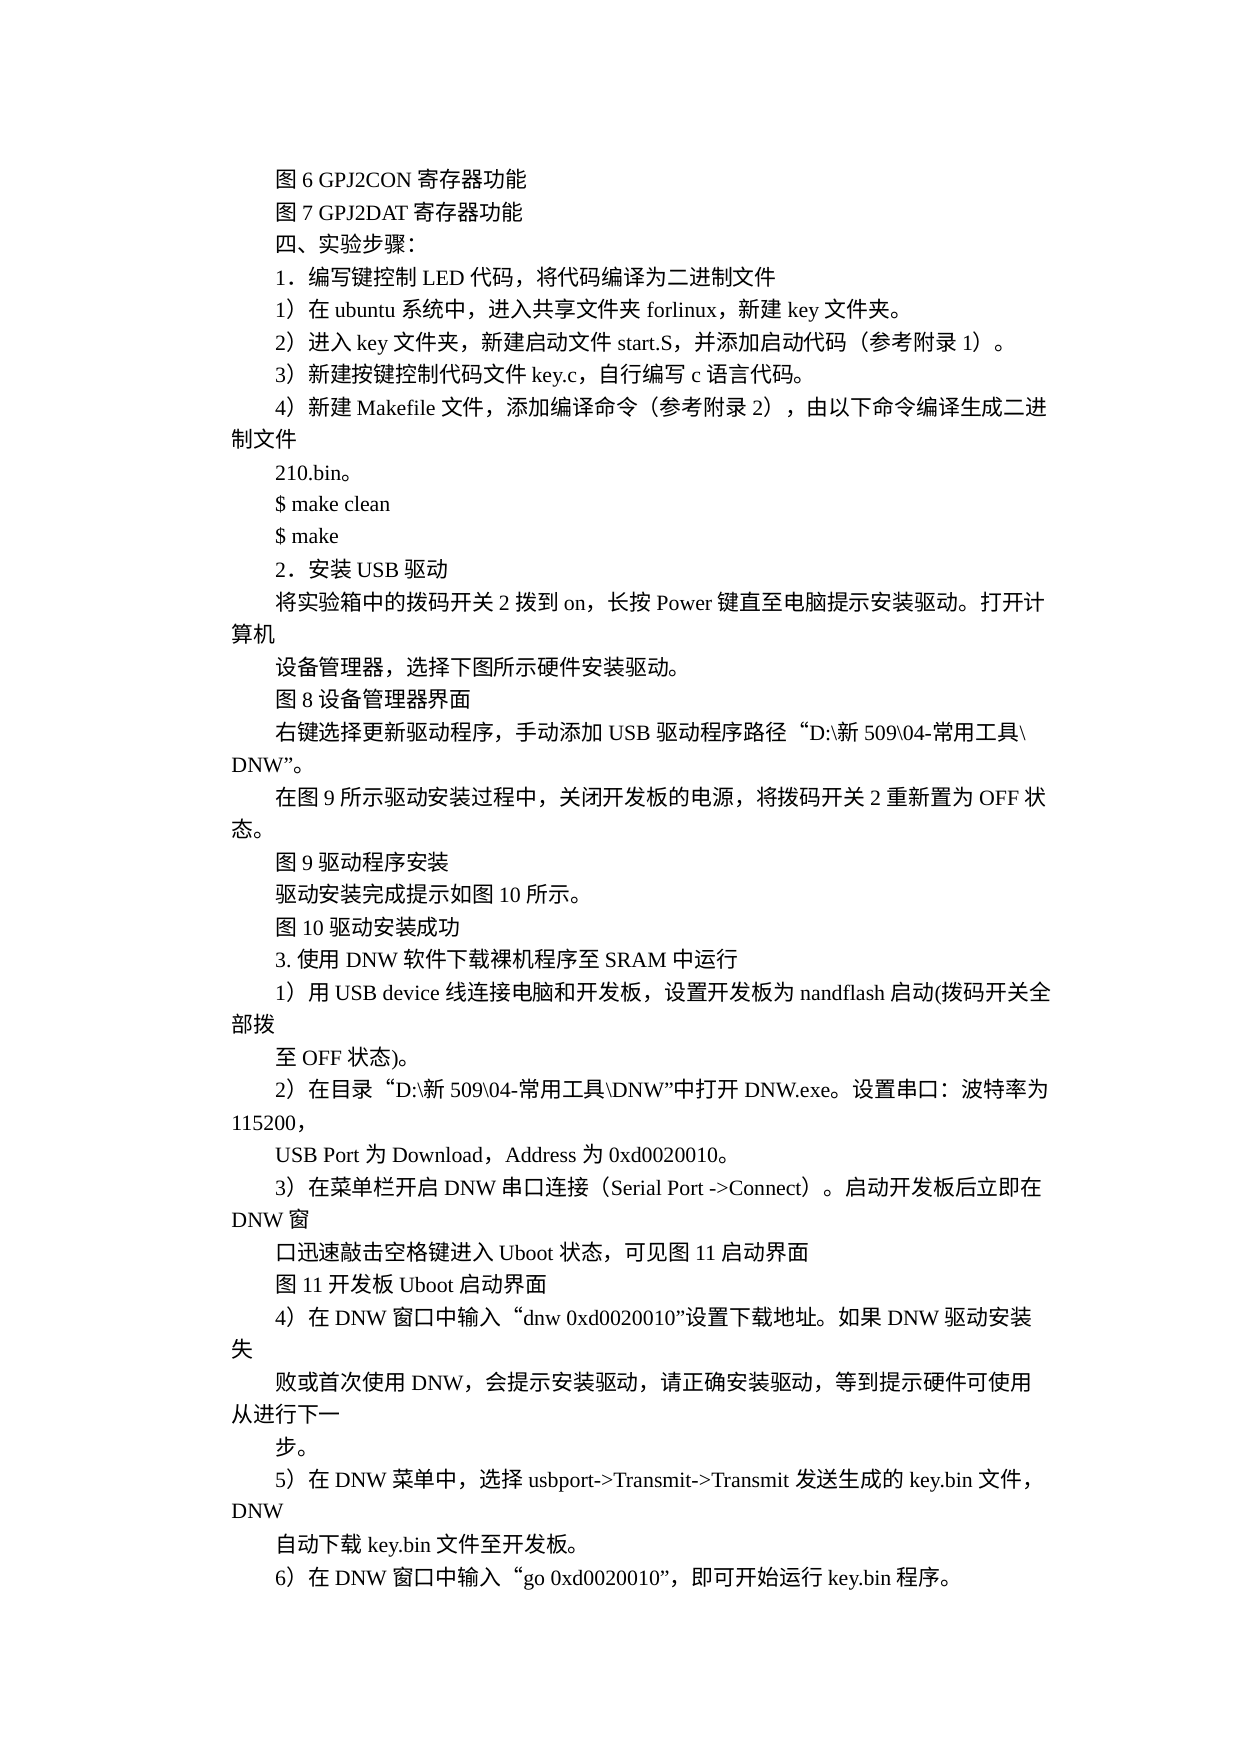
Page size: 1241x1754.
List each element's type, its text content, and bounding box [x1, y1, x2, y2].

list 3）在菜单栏开启 DNW 串口连接（Serial Port ->Connect）。启动开发板后立即在 DNW 窗 [231, 1169, 1053, 1234]
list 图 11 开发板 Uboot 启动界面 [231, 1267, 1053, 1299]
list 1）用 USB device 线连接电脑和开发板，设置开发板为 nandflash 启动(拨码开关全部拨 [231, 974, 1053, 1039]
list 图 7 GPJ2DAT 寄存器功能 [231, 194, 1053, 227]
list 1．编写键控制 LED 代码，将代码编译为二进制文件 [231, 259, 1053, 292]
list 驱动安装完成提示如图 10 所示。 [231, 877, 1053, 909]
list 至 OFF 状态)。 [231, 1039, 1053, 1072]
list 2．安装 USB 驱动 [231, 552, 1053, 584]
list 图 10 驱动安装成功 [231, 909, 1053, 942]
list 3. 使用 DNW 软件下载裸机程序至 SRAM 中运行 [231, 942, 1053, 974]
list 210.bin。 [231, 454, 1053, 487]
list $ make clean [231, 487, 1053, 519]
list 图 6 GPJ2CON 寄存器功能 [231, 162, 1053, 194]
list 2）在目录“D:\新 509\04-常用工具\DNW”中打开 DNW.exe。设置串口：波特率为 115200， [231, 1072, 1053, 1137]
list 4）在 DNW 窗口中输入“dnw 0xd0020010”设置下载地址。如果 DNW 驱动安装失 [231, 1299, 1053, 1364]
list 2）进入 key 文件夹，新建启动文件 start.S，并添加启动代码（参考附录 1）。 [231, 324, 1053, 357]
list 6）在 DNW 窗口中输入“go 0xd0020010”，即可开始运行 key.bin 程序。 [231, 1559, 1053, 1592]
list 5）在 DNW 菜单中，选择 usbport->Transmit->Transmit 发送生成的 key.bin 文件， DNW [231, 1462, 1053, 1527]
list 右键选择更新驱动程序，手动添加 USB 驱动程序路径“D:\新 509\04-常用工具\DNW”。 [231, 714, 1053, 779]
list 在图 9 所示驱动安装过程中，关闭开发板的电源，将拨码开关 2 重新置为 OFF 状态。 [231, 779, 1053, 844]
list 口迅速敲击空格键进入 Uboot 状态，可见图 11 启动界面 [231, 1234, 1053, 1267]
list 3）新建按键控制代码文件 key.c，自行编写 c 语言代码。 [231, 357, 1053, 389]
list $ make [231, 519, 1053, 552]
list 设备管理器，选择下图所示硬件安装驱动。 [231, 649, 1053, 682]
list 自动下载 key.bin 文件至开发板。 [231, 1527, 1053, 1559]
list 败或首次使用 DNW，会提示安装驱动，请正确安装驱动，等到提示硬件可使用从进行下一 [231, 1364, 1053, 1429]
list 图 9 驱动程序安装 [231, 844, 1053, 877]
list 步。 [231, 1429, 1053, 1462]
list 图 8 设备管理器界面 [231, 682, 1053, 714]
list 四、实验步骤： [231, 227, 1053, 259]
list USB Port 为 Download，Address 为 0xd0020010。 [231, 1137, 1053, 1169]
list 1）在 ubuntu 系统中，进入共享文件夹 forlinux，新建 key 文件夹。 [231, 292, 1053, 324]
list 4）新建 Makefile 文件，添加编译命令（参考附录 2），由以下命令编译生成二进制文件 [231, 389, 1053, 454]
list 将实验箱中的拨码开关 2 拨到 on，长按 Power 键直至电脑提示安装驱动。打开计算机 [231, 584, 1053, 649]
